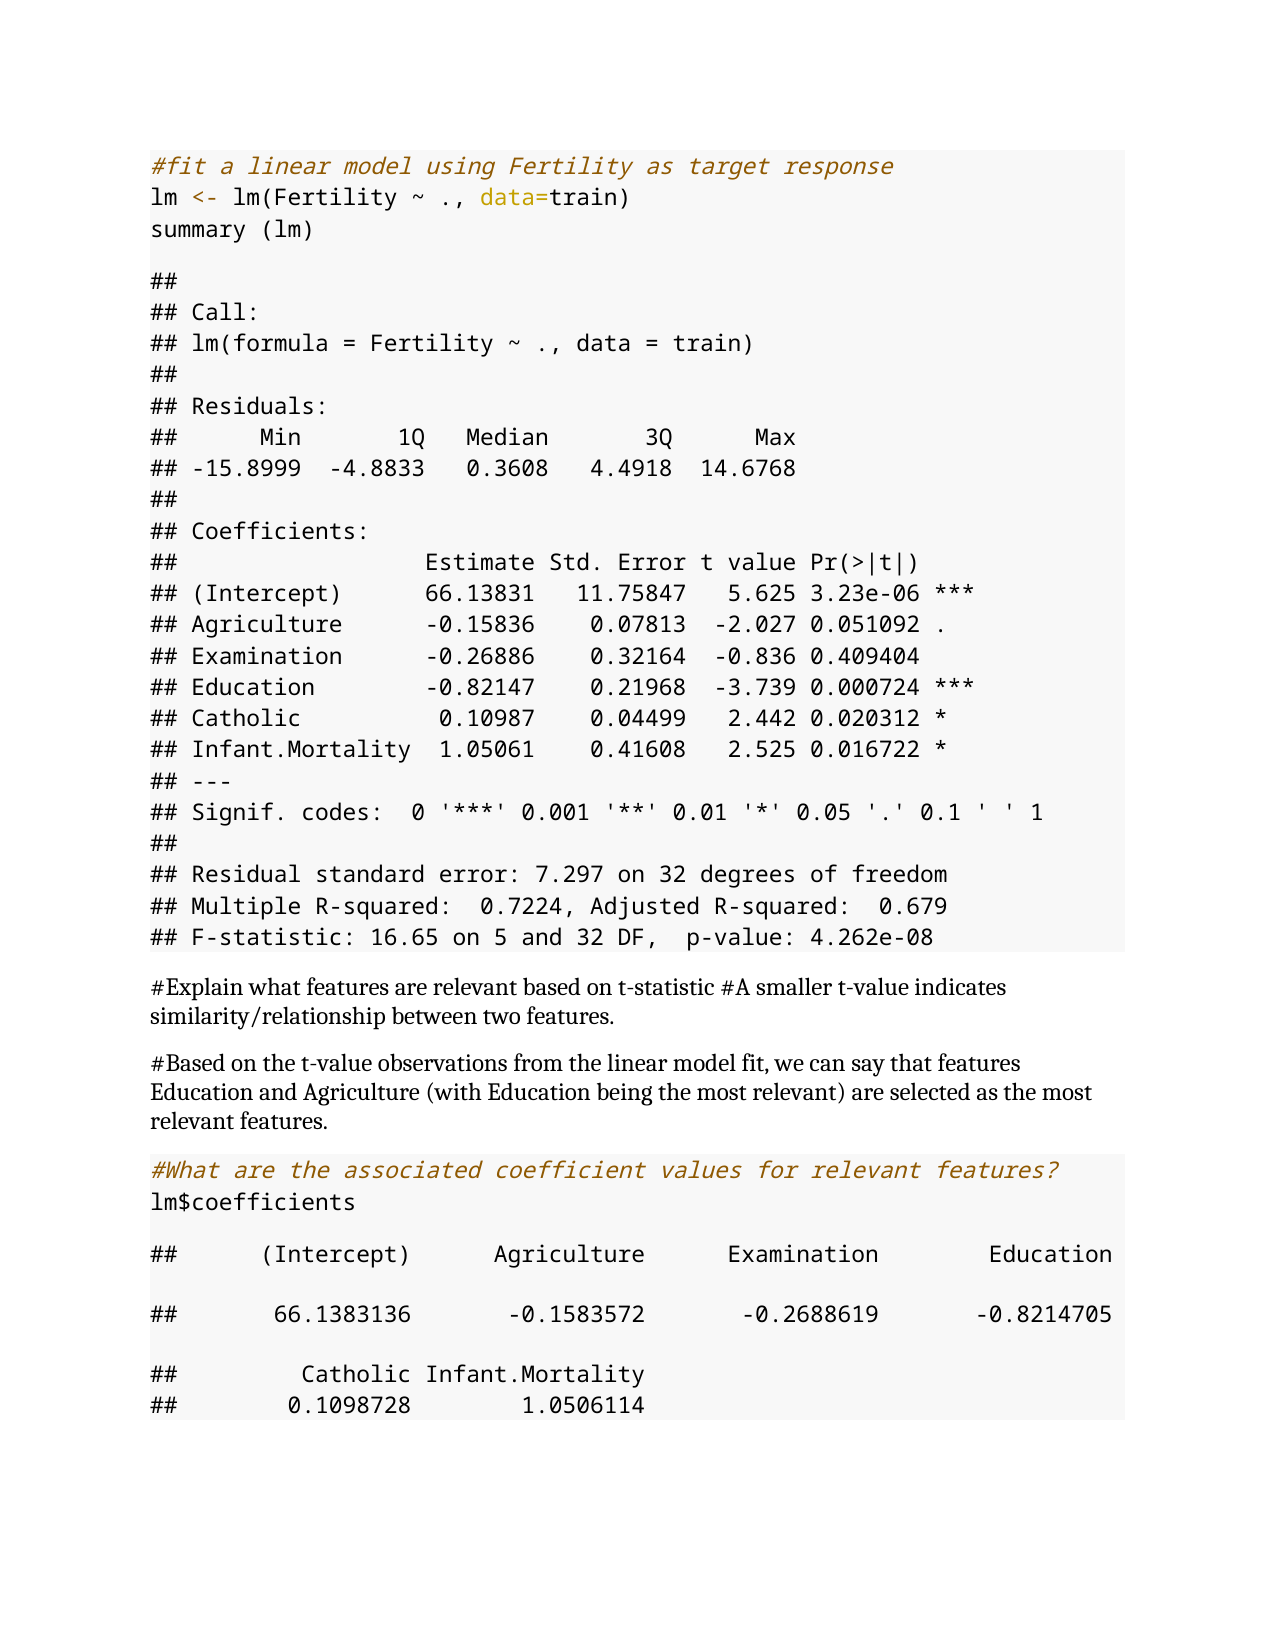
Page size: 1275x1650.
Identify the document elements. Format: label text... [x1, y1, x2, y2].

text #Explain what features are relevant based on t-statistic #A smaller t-value indicates similarity/relationship between two features. [150, 973, 1125, 1030]
text #Based on the t-value observations from the linear model fit, we can say that features Education and Agriculture (with Education being the most relevant) are selected as the most relevant features. [150, 1049, 1125, 1135]
text ## ## Call: ## lm(formula = Fertility ~ ., data = train) ## ## Residuals: ## Min 1Q Median 3Q Max ## -15.8999 -4.8833 0.3608 4.4918 14.6768 ## ## Coefficients: ## Estimate Std. Error t value Pr(>|t|) ## (Intercept) 66.13831 11.75847 5.625 3.23e-06 *** ## Agriculture -0.15836 0.07813 -2.027 0.051092 . ## Examination -0.26886 0.32164 -0.836 0.409404 ## Education -0.82147 0.21968 -3.739 0.000724 *** ## Catholic 0.10987 0.04499 2.442 0.020312 * ## Infant.Mortality 1.05061 0.41608 2.525 0.016722 * ## --- ## Signif. codes: 0 '***' 0.001 '**' 0.01 '*' 0.05 '.' 0.1 ' ' 1 ## ## Residual standard error: 7.297 on 32 degrees of freedom ## Multiple R-squared: 0.7224, Adjusted R-squared: 0.679 ## F-statistic: 16.65 on 5 and 32 DF, p-value: 4.262e-08 [150, 264, 1125, 952]
text ## (Intercept) Agriculture Examination Education ## 66.1383136 -0.1583572 -0.2688619 -0.8214705 ## Catholic Infant.Mortality ## 0.1098728 1.0506114 [150, 1237, 1125, 1420]
text #What are the associated coefficient values for relevant features? lm$coefficients [356, 1154, 1125, 1217]
text #fit a linear model using Fertility as target response lm <- lm(Fertility ~ ., data=train) summary (lm) [150, 150, 1125, 244]
